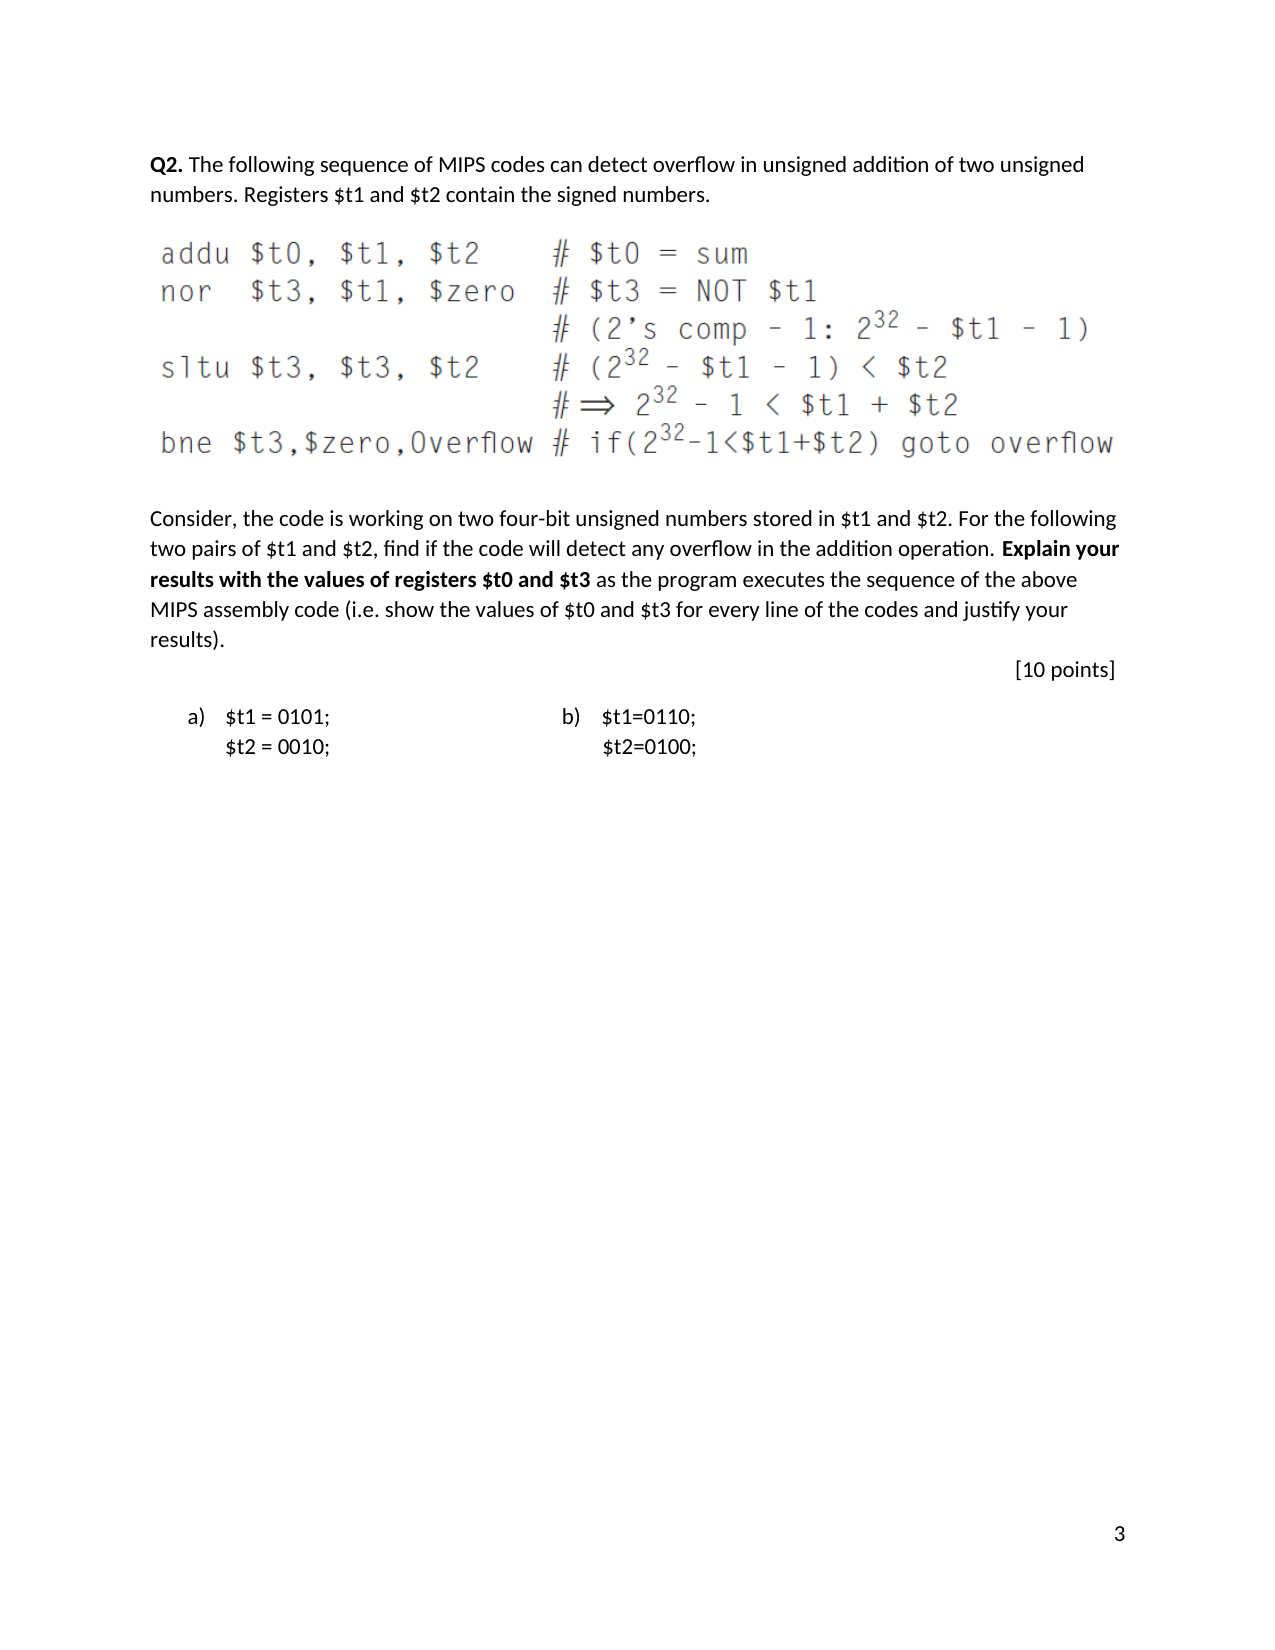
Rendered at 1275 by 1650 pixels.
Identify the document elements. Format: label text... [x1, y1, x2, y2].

list $t2 = 0010; $t2=0100; [225, 732, 1125, 761]
text Q2. The following sequence of MIPS codes can detect overflow in unsigned addition of two unsigned numbers. Registers $t1 and $t2 contain the signed numbers. [150, 150, 1125, 208]
text Consider, the code is working on two four-bit unsigned numbers stored in $t1 and $t2. For the following two pairs of $t1 and $t2, find if the code will detect any overflow in the addition operation. Explain your results with the values of registers $t0 and $t3 as the program executes the sequence of the above MIPS assembly code (i.e. show the values of $t0 and $t3 for every line of the codes and justify your results). [10 points] [150, 504, 1125, 683]
picture [150, 227, 1125, 486]
list $t1 = 0101; b) $t1=0110; [187, 702, 1125, 730]
